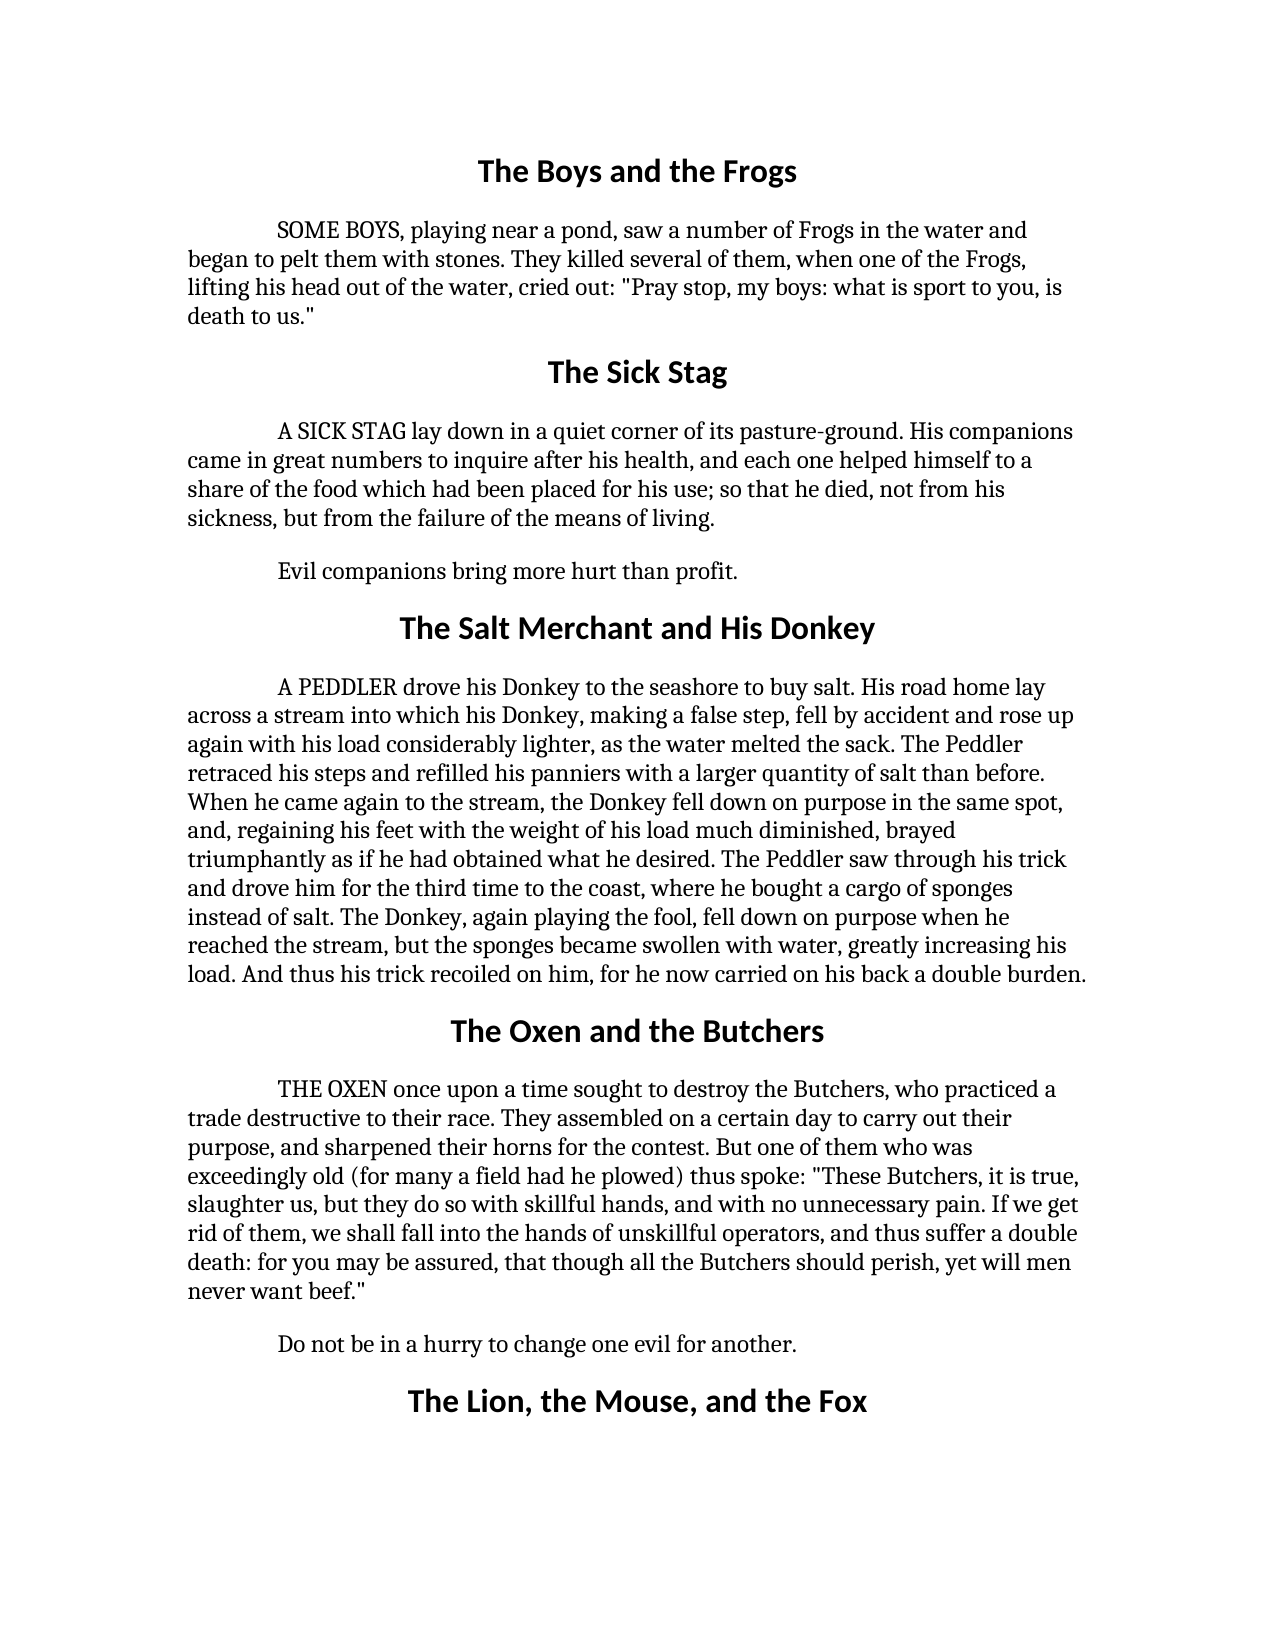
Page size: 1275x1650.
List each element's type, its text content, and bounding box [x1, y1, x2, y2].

text A PEDDLER drove his Donkey to the seashore to buy salt. His road home lay across a stream into which his Donkey, making a false step, fell by accident and rose up again with his load considerably lighter, as the water melted the sack. The Peddler retraced his steps and refilled his panniers with a larger quantity of salt than before. When he came again to the stream, the Donkey fell down on purpose in the same spot, and, regaining his feet with the weight of his load much diminished, brayed triumphantly as if he had obtained what he desired. The Peddler saw through his trick and drove him for the third time to the coast, where he bought a cargo of sponges instead of salt. The Donkey, again playing the fool, fell down on purpose when he reached the stream, but the sponges became swollen with water, greatly increasing his load. And thus his trick recoiled on him, for he now carried on his back a double burden. [187, 673, 1087, 989]
text Evil companions bring more hurt than profit. [187, 557, 1087, 586]
text A SICK STAG lay down in a quiet corner of its pasture-ground. His companions came in great numbers to inquire after his health, and each one helped himself to a share of the food which had been placed for his use; so that he died, not from his sickness, but from the failure of the means of living. [187, 417, 1087, 532]
subtitle The Boys and the Frogs [187, 150, 1087, 191]
subtitle The Lion, the Mouse, and the Fox [187, 1380, 1087, 1421]
subtitle The Oxen and the Butchers [187, 1010, 1087, 1050]
text Do not be in a hurry to change one evil for another. [187, 1330, 1087, 1359]
subtitle The Salt Merchant and His Donkey [187, 607, 1087, 648]
text SOME BOYS, playing near a pond, saw a number of Frogs in the water and began to pelt them with stones. They killed several of them, when one of the Frogs, lifting his head out of the water, cried out: "Pray stop, my boys: what is sport to you, is death to us." [187, 216, 1087, 331]
text THE OXEN once upon a time sought to destroy the Butchers, who practiced a trade destructive to their race. They assembled on a certain day to carry out their purpose, and sharpened their horns for the contest. But one of them who was exceedingly old (for many a field had he plowed) thus spoke: "These Butchers, it is true, slaughter us, but they do so with skillful hands, and with no unnecessary pain. If we get rid of them, we shall fall into the hands of unskillful operators, and thus suffer a double death: for you may be assured, that though all the Butchers should perish, yet will men never want beef." [187, 1075, 1087, 1305]
subtitle The Sick Stag [187, 352, 1087, 392]
